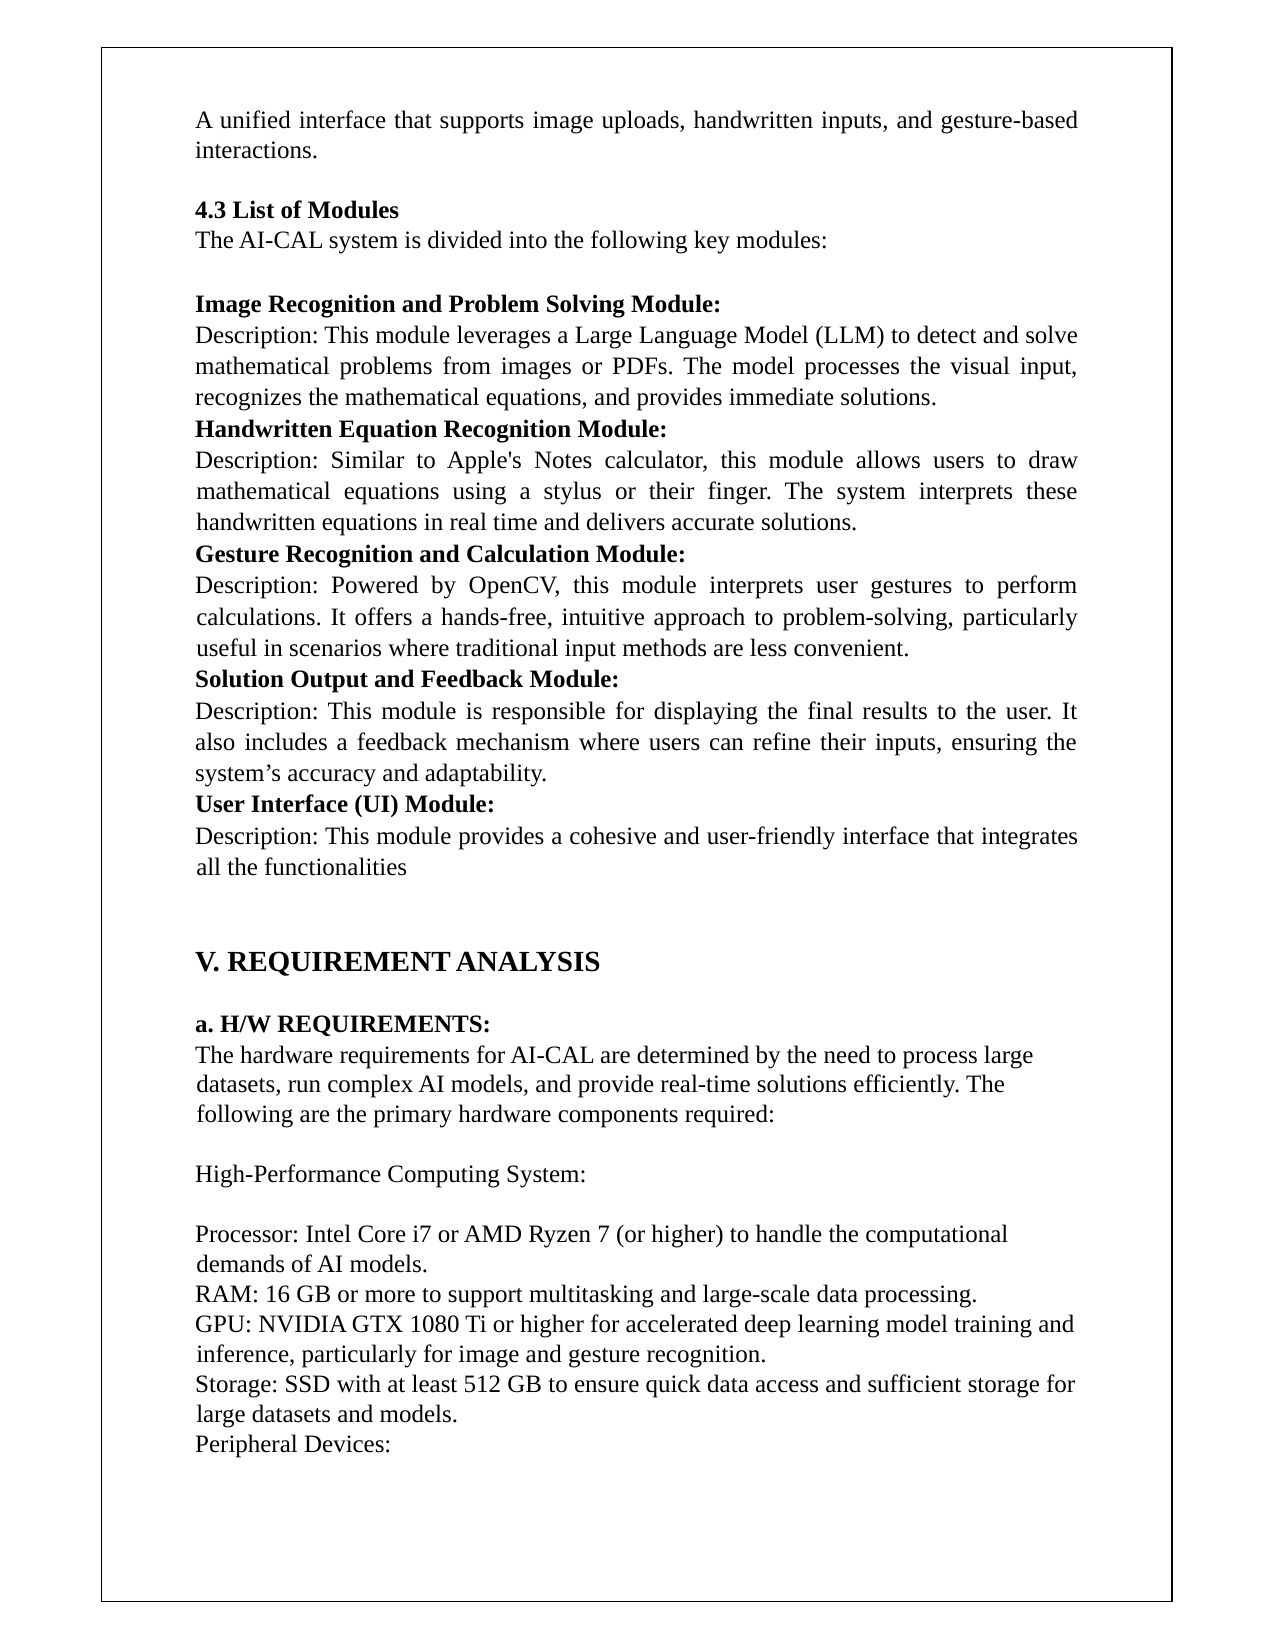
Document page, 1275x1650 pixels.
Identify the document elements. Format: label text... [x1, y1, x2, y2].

text The AI-CAL system is divided into the following key modules: [195, 226, 1079, 254]
text The hardware requirements for AI-CAL are determined by the need to process large datasets, run complex AI models, and provide real-time solutions efficiently. The following are the primary hardware components required: [195, 1040, 1079, 1128]
text User Interface (UI) Module: [195, 789, 1079, 818]
text Description: Similar to Apple's Notes calculator, this module allows users to draw mathematical equations using a stylus or their finger. The system interprets these handwritten equations in real time and delivers accurate solutions. [195, 445, 1079, 536]
text V. REQUIREMENT ANALYSIS [195, 944, 1079, 978]
text Description: This module leverages a Large Language Model (LLM) to detect and solve mathematical problems from images or PDFs. The model processes the visual input, recognizes the mathematical equations, and provides immediate solutions. [195, 320, 1079, 411]
text 4.3 List of Modules [195, 195, 1079, 224]
text High-Performance Computing System: [195, 1159, 1079, 1188]
text Peripheral Devices: [195, 1429, 1079, 1457]
text Gesture Recognition and Calculation Module: [195, 539, 1079, 568]
text Storage: SSD with at least 512 GB to ensure quick data access and sufficient storage for large datasets and models. [195, 1369, 1079, 1427]
text GPU: NVIDIA GTX 1080 Ti or higher for accelerated deep learning model training and inference, particularly for image and gesture recognition. [195, 1309, 1079, 1368]
text Description: This module is responsible for displaying the final results to the user. It also includes a feedback mechanism where users can refine their inputs, ensuring the system’s accuracy and adaptability. [195, 696, 1079, 787]
text Description: Powered by OpenCV, this module interprets user gestures to perform calculations. It offers a hands-free, intuitive approach to problem-solving, particularly useful in scenarios where traditional input methods are less convenient. [195, 571, 1079, 661]
text RAM: 16 GB or more to support multitasking and large-scale data processing. [195, 1279, 1079, 1308]
text Processor: Intel Core i7 or AMD Ryzen 7 (or higher) to handle the computational demands of AI models. [195, 1219, 1079, 1278]
text Handwritten Equation Recognition Module: [195, 414, 1079, 443]
text a. H/W REQUIREMENTS: [195, 1009, 1079, 1038]
text A unified interface that supports image uploads, handwritten inputs, and gesture-based interactions. [195, 106, 1079, 164]
text Description: This module provides a cohesive and user-friendly interface that integrates all the functionalities [195, 821, 1079, 881]
text Solution Output and Feedback Module: [195, 664, 1079, 693]
text Image Recognition and Problem Solving Module: [195, 289, 1079, 317]
